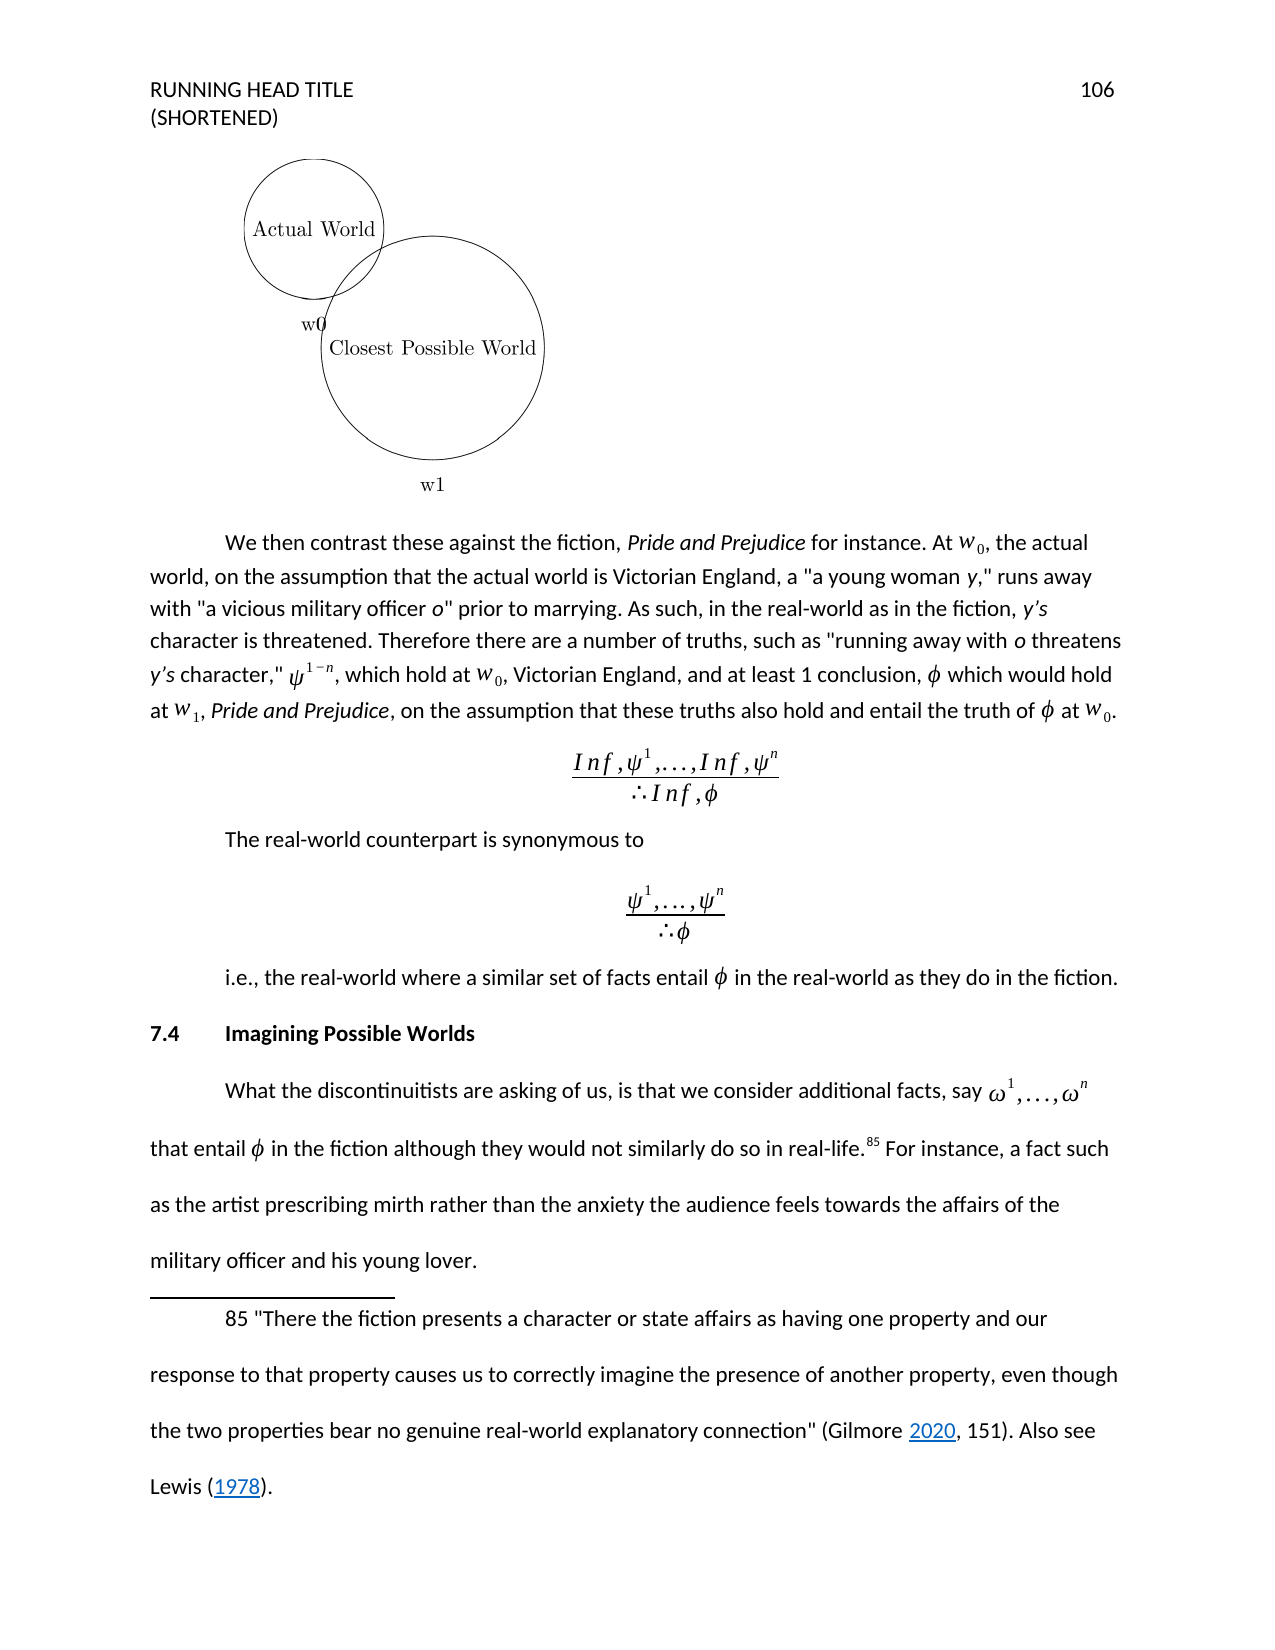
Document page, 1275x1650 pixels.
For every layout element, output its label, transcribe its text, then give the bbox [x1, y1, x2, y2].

text We then contrast these against the fiction, Pride and Prejudice for instance. At , the actual world, on the assumption that the actual world is Victorian England, a "a young woman y," runs away with "a vicious military officer o" prior to marrying. As such, in the real-world as in the fiction, y’s character is threatened. Therefore there are a number of truths, such as "running away with o threatens y’s character," , which hold at , Victorian England, and at least 1 conclusion, which would hold at , Pride and Prejudice, on the assumption that these truths also hold and entail the truth of at . [150, 526, 1125, 725]
subtitle 7.4 Imagining Possible Worlds [150, 1019, 1125, 1047]
picture [243, 159, 545, 508]
